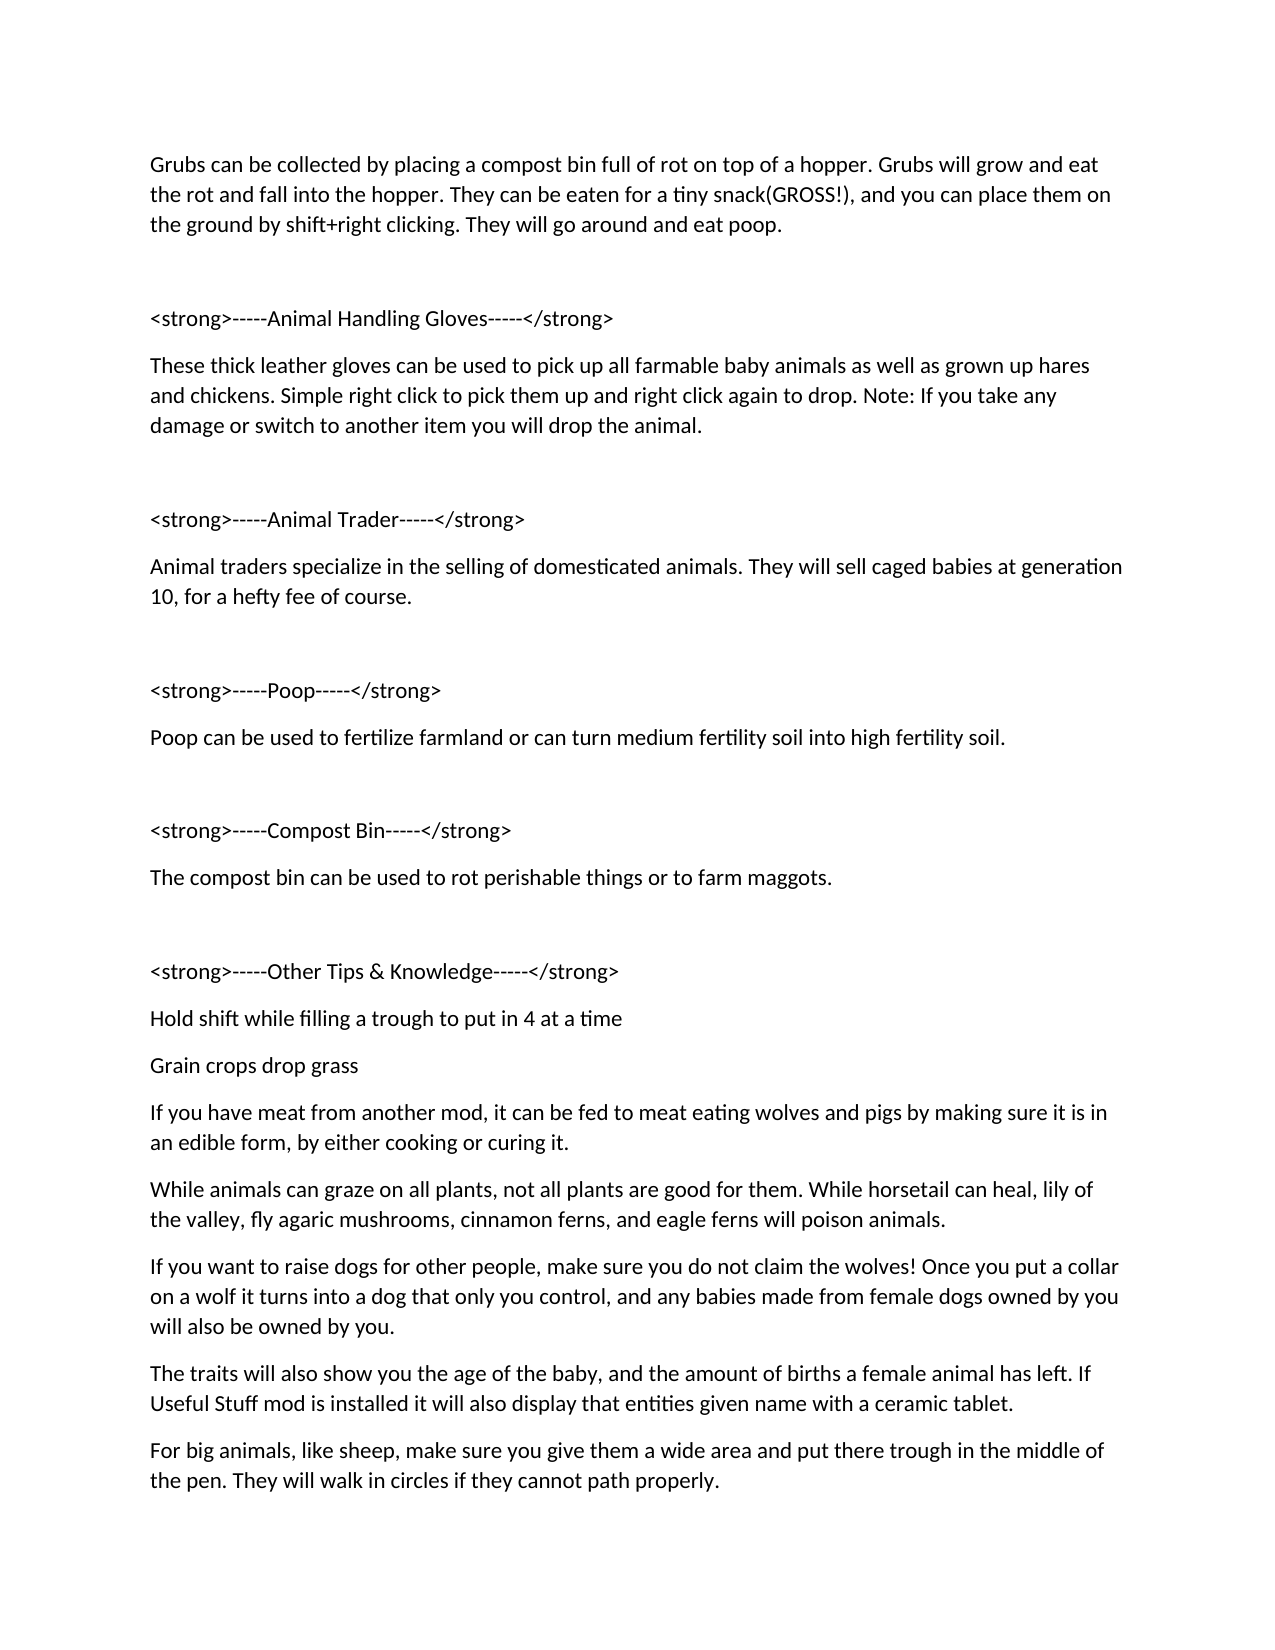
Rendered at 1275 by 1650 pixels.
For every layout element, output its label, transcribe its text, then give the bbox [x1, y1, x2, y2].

text If you have meat from another mod, it can be fed to meat eating wolves and pigs by making sure it is in an edible form, by either cooking or curing it. [150, 1098, 1125, 1156]
text Grubs can be collected by placing a compost bin full of rot on top of a hopper. Grubs will grow and eat the rot and fall into the hopper. They can be eaten for a tiny snack(GROSS!), and you can place them on the ground by shift+right clicking. They will go around and eat poop. [150, 150, 1125, 238]
text While animals can graze on all plants, not all plants are good for them. While horsetail can heal, lily of the valley, fly agaric mushrooms, cinnamon ferns, and eagle ferns will poison animals. [150, 1175, 1125, 1233]
text <strong>-----Other Tips & Knowledge-----</strong> [150, 957, 1125, 985]
text If you want to raise dogs for other people, make sure you do not claim the wolves! Once you put a collar on a wolf it turns into a dog that only you control, and any babies made from female dogs owned by you will also be owned by you. [150, 1252, 1125, 1341]
text Grain crops drop grass [150, 1051, 1125, 1079]
text <strong>-----Animal Handling Gloves-----</strong> [150, 304, 1125, 332]
text The traits will also show you the age of the baby, and the amount of births a female animal has left. If Useful Stuff mod is installed it will also display that entities given name with a ceramic tablet. [150, 1359, 1125, 1418]
text <strong>-----Compost Bin-----</strong> [150, 817, 1125, 845]
text Poop can be used to fertilize farmland or can turn medium fertility soil into high fertility soil. [150, 723, 1125, 751]
text <strong>-----Poop-----</strong> [150, 676, 1125, 704]
text <strong>-----Animal Trader-----</strong> [150, 505, 1125, 533]
text Hold shift while filling a trough to put in 4 at a time [150, 1004, 1125, 1032]
text Animal traders specialize in the selling of domesticated animals. They will sell caged babies at generation 10, for a hefty fee of course. [150, 552, 1125, 610]
text For big animals, like sheep, make sure you give them a wide area and put there trough in the middle of the pen. They will walk in circles if they cannot path properly. [150, 1436, 1125, 1495]
text These thick leather gloves can be used to pick up all farmable baby animals as well as grown up hares and chickens. Simple right click to pick them up and right click again to drop. Note: If you take any damage or switch to another item you will drop the animal. [150, 351, 1125, 439]
text The compost bin can be used to rot perishable things or to farm maggots. [150, 863, 1125, 892]
